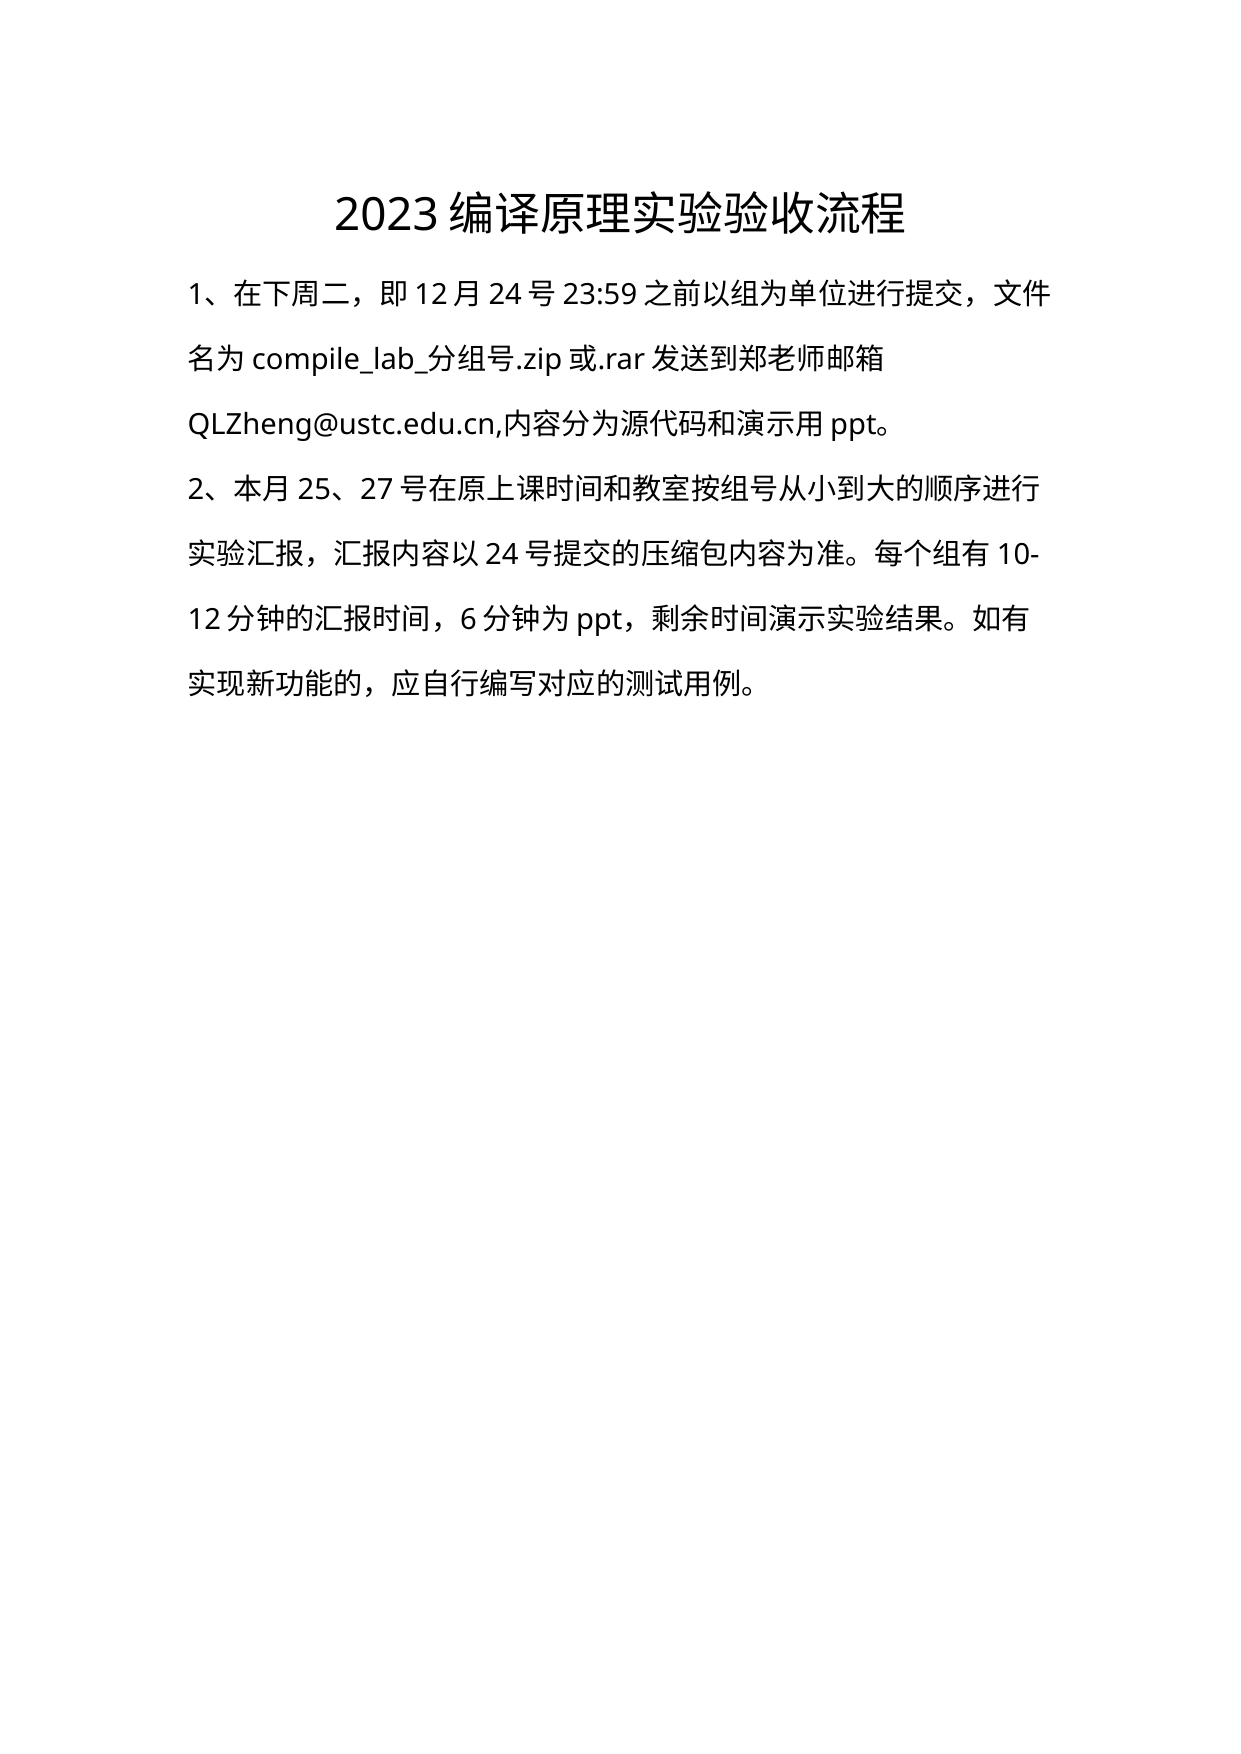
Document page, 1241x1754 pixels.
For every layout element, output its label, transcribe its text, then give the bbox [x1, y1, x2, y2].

text 2、本月25、27号在原上课时间和教室按组号从小到大的顺序进行实验汇报，汇报内容以24号提交的压缩包内容为准。每个组有10-12分钟的汇报时间，6分钟为ppt，剩余时间演示实验结果。如有实现新功能的，应自行编写对应的测试用例。 [187, 454, 1053, 714]
text 1、在下周二，即12月24号23:59之前以组为单位进行提交，文件名为compile_lab_分组号.zip或.rar发送到郑老师邮箱QLZheng@ustc.edu.cn,内容分为源代码和演示用ppt。 [187, 259, 1053, 454]
text 2023编译原理实验验收流程 [187, 162, 1053, 259]
